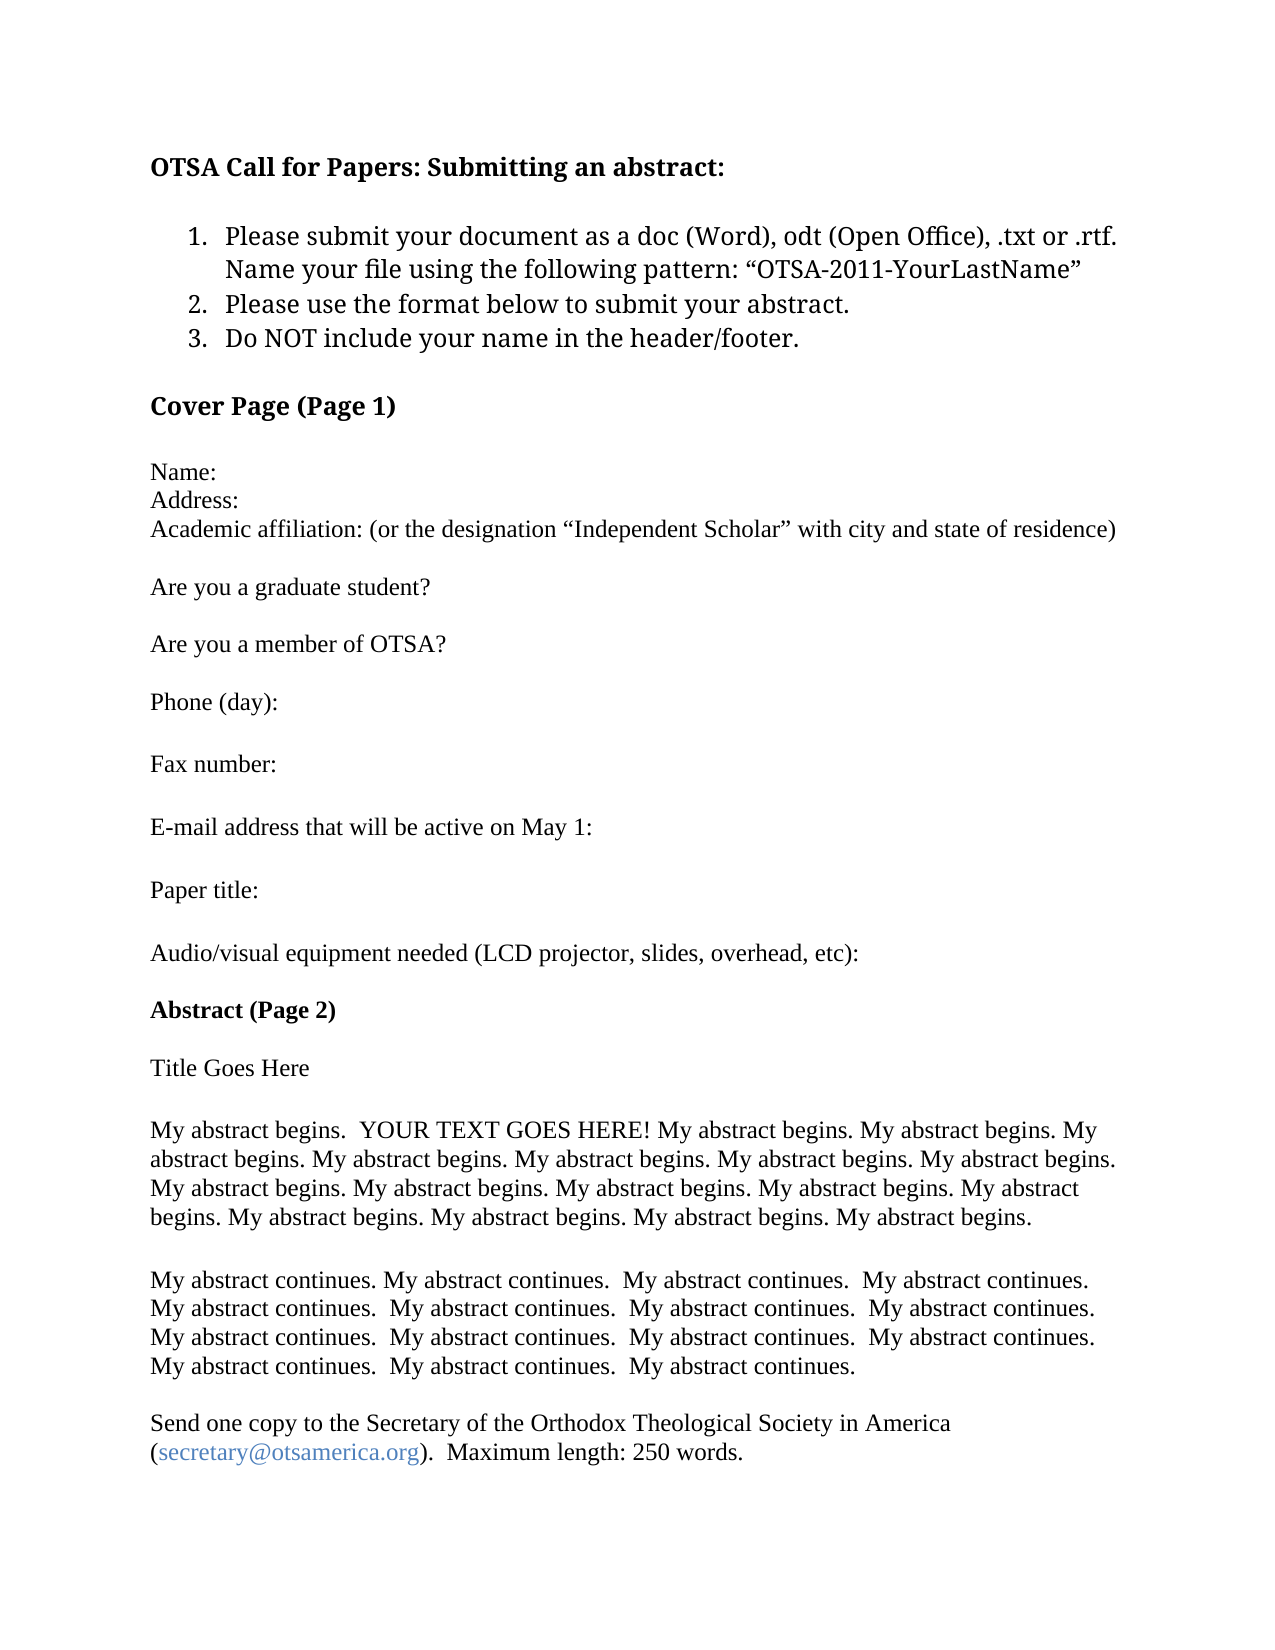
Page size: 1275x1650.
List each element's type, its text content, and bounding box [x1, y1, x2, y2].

text Name: [150, 457, 1125, 485]
list Please submit your document as a doc (Word), odt (Open Office), .txt or .rtf. Name your file using the following pattern: “OTSA-2011-YourLastName” [187, 218, 1125, 286]
text Cover Page (Page 1) [150, 388, 1125, 422]
text My abstract begins. YOUR TEXT GOES HERE! My abstract begins. My abstract begins. My abstract begins. My abstract begins. My abstract begins. My abstract begins. My abstract begins. My abstract begins. My abstract begins. My abstract begins. My abstract begins. My abstract begins. My abstract begins. My abstract begins. My abstract begins. My abstract begins. [150, 1116, 1125, 1231]
list Do NOT include your name in the header/footer. [187, 320, 1125, 354]
text Paper title: [150, 875, 1125, 904]
text Are you a member of OTSA? [150, 629, 1125, 658]
text Academic affiliation: (or the designation “Independent Scholar” with city and state of residence) [150, 514, 1125, 543]
text Send one copy to the Secretary of the Orthodox Theological Society in America (secretary@otsamerica.org). Maximum length: 250 words. [150, 1408, 1125, 1466]
text Abstract (Page 2) [150, 995, 1125, 1024]
text Are you a graduate student? [150, 572, 1125, 600]
text E-mail address that will be active on May 1: [150, 812, 1125, 841]
text Title Goes Here [150, 1053, 1125, 1082]
text Audio/visual equipment needed (LCD projector, slides, overhead, etc): [150, 938, 1125, 967]
text My abstract continues. My abstract continues. My abstract continues. My abstract continues. My abstract continues. My abstract continues. My abstract continues. My abstract continues. My abstract continues. My abstract continues. My abstract continues. My abstract continues. My abstract continues. My abstract continues. My abstract continues. [150, 1265, 1125, 1380]
list Please use the format below to submit your abstract. [187, 286, 1125, 320]
text Fax number: [150, 749, 1125, 778]
text Address: [150, 485, 1125, 514]
text Phone (day): [150, 687, 1125, 715]
text OTSA Call for Papers: Submitting an abstract: [150, 150, 1125, 184]
